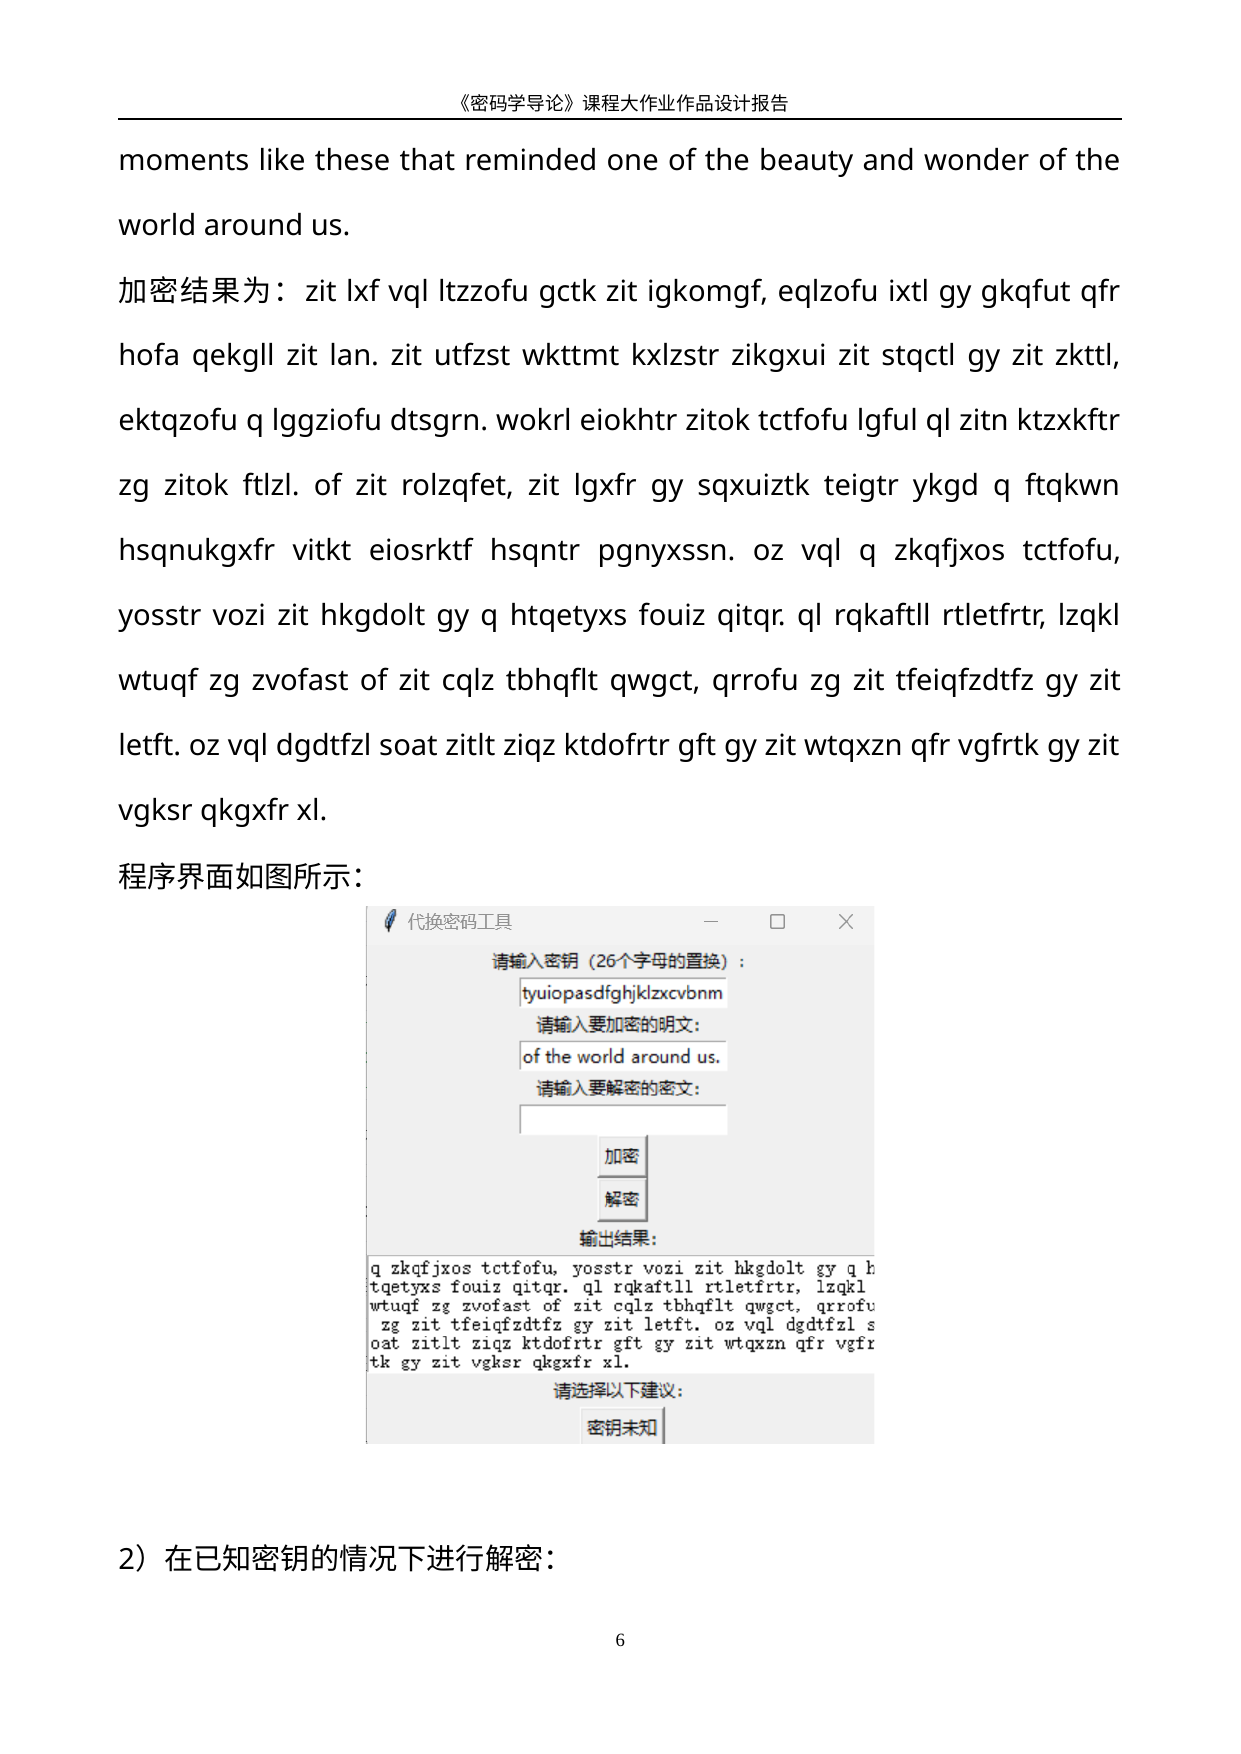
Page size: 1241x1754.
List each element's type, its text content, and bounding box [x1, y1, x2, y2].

text 程序界面如图所示： [118, 842, 1122, 907]
picture [365, 906, 875, 1444]
text 加密结果为：zit lxf vql ltzzofu gctk zit igkomgf, eqlzofu ixtl gy gkqfut qfr hofa qekgll zit lan. zit utfzst wkttmt kxlzstr zikgxui zit stqctl gy zit zkttl, ektqzofu q lggziofu dtsgrn. wokrl eiokhtr zitok tctfofu lgful ql zitn ktzxkftr zg zitok ftlzl. of zit rolzqfet, zit lgxfr gy sqxuiztk teigtr ykgd q ftqkwn hsqnukgxfr vitkt eiosrktf hsqntr pgnyxssn. oz vql q zkqfjxos tctfofu, yosstr vozi zit hkgdolt gy q htqetyxs fouiz qitqr. ql rqkaftll rtletfrtr, lzqkl wtuqf zg zvofast of zit cqlz tbhqflt qwgct, qrrofu zg zit tfeiqfzdtfz gy zit letft. oz vql dgdtfzl soat zitlt ziqz ktdofrtr gft gy zit wtqxzn qfr vgfrtk gy zit vgksr qkgxfr xl. [118, 257, 1122, 842]
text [118, 127, 1122, 257]
list 在已知密钥的情况下进行解密： [118, 1524, 1122, 1589]
